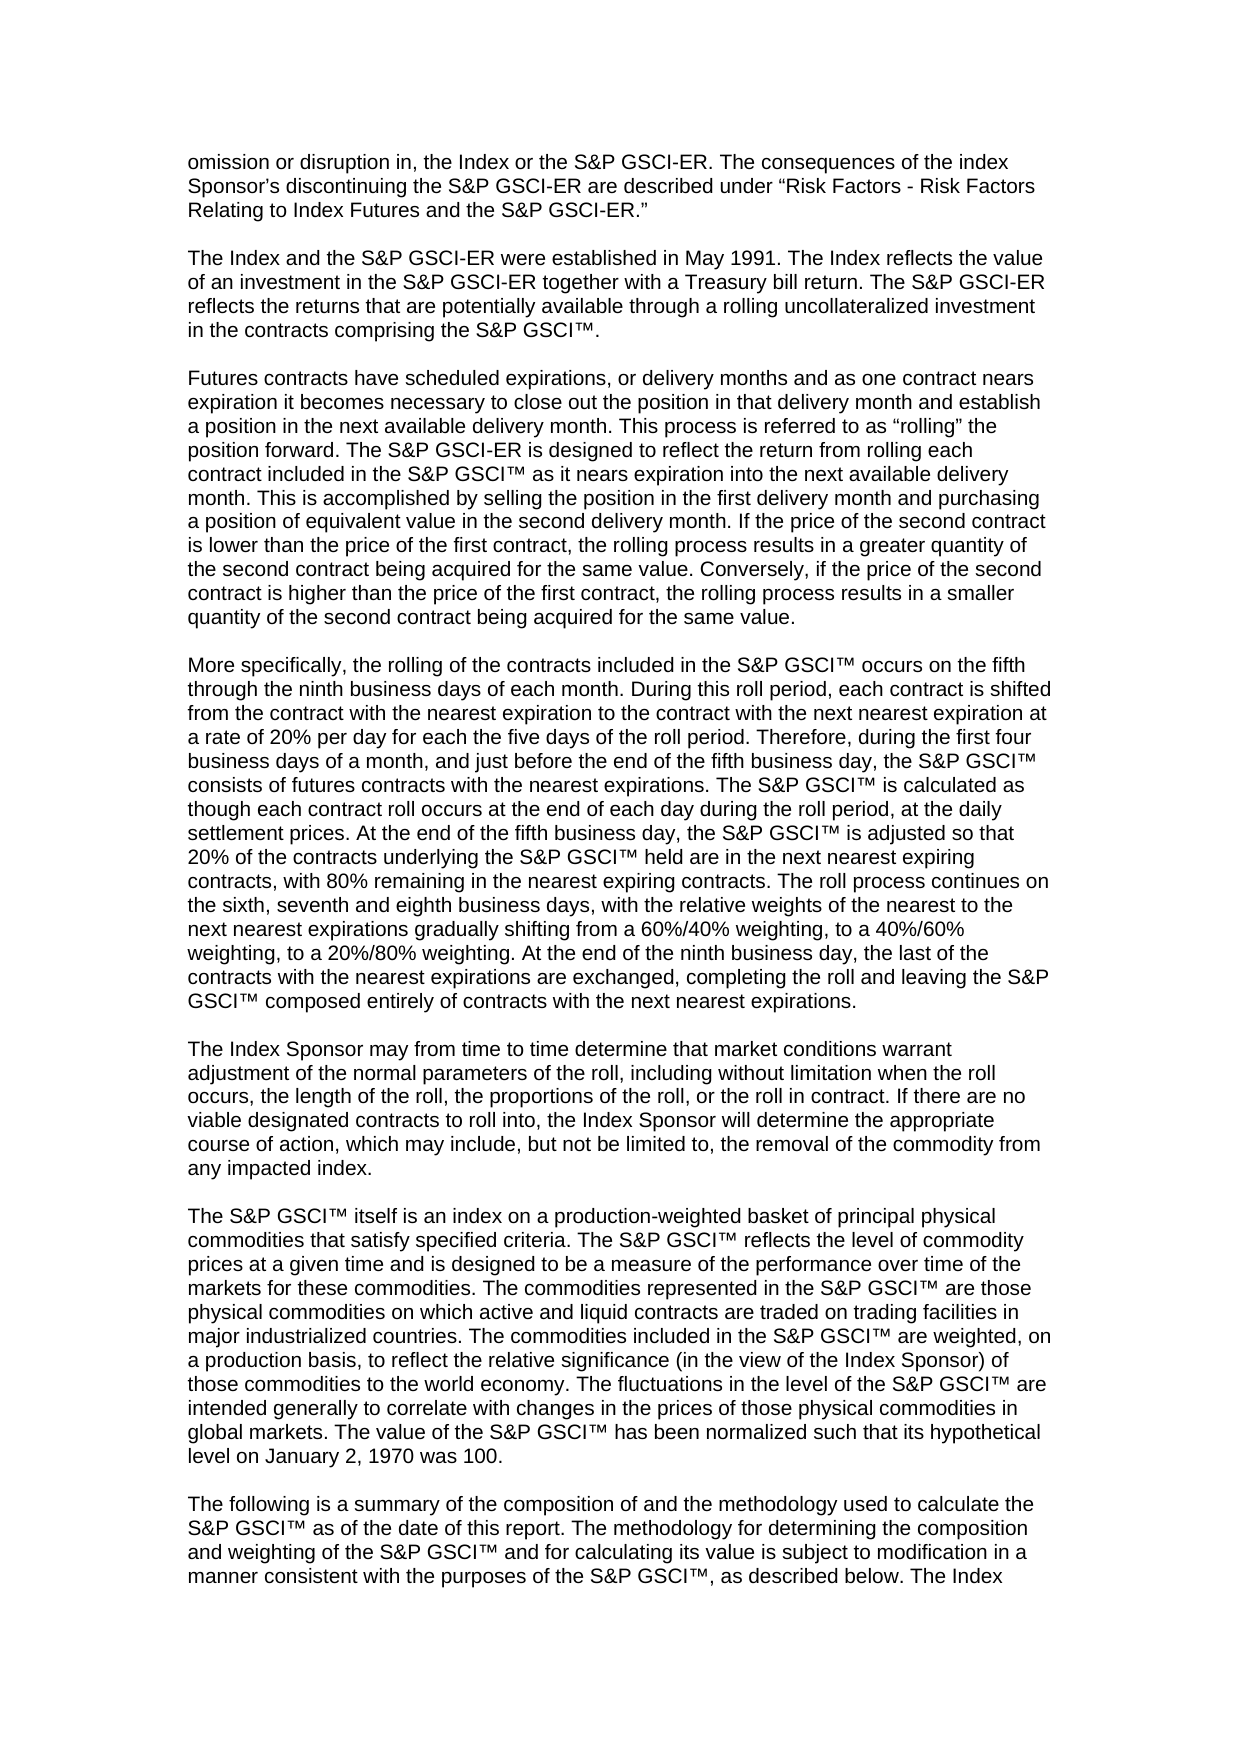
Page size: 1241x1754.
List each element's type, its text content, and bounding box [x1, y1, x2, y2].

text More specifically, the rolling of the contracts included in the S&P GSCI™ occurs on the fifth through the ninth business days of each month. During this roll period, each contract is shifted from the contract with the nearest expiration to the contract with the next nearest expiration at a rate of 20% per day for each the five days of the roll period. Therefore, during the first four business days of a month, and just before the end of the fifth business day, the S&P GSCI™ consists of futures contracts with the nearest expirations. The S&P GSCI™ is calculated as though each contract roll occurs at the end of each day during the roll period, at the daily settlement prices. At the end of the fifth business day, the S&P GSCI™ is adjusted so that 20% of the contracts underlying the S&P GSCI™ held are in the next nearest expiring contracts, with 80% remaining in the nearest expiring contracts. The roll process continues on the sixth, seventh and eighth business days, with the relative weights of the nearest to the next nearest expirations gradually shifting from a 60%/40% weighting, to a 40%/60% weighting, to a 20%/80% weighting. At the end of the ninth business day, the last of the contracts with the nearest expirations are exchanged, completing the roll and leaving the S&P GSCI™ composed entirely of contracts with the next nearest expirations. [187, 653, 1053, 1012]
text The S&P GSCI™ itself is an index on a production-weighted basket of principal physical commodities that satisfy specified criteria. The S&P GSCI™ reflects the level of commodity prices at a given time and is designed to be a measure of the performance over time of the markets for these commodities. The commodities represented in the S&P GSCI™ are those physical commodities on which active and liquid contracts are traded on trading facilities in major industrialized countries. The commodities included in the S&P GSCI™ are weighted, on a production basis, to reflect the relative significance (in the view of the Index Sponsor) of those commodities to the world economy. The fluctuations in the level of the S&P GSCI™ are intended generally to correlate with changes in the prices of those physical commodities in global markets. The value of the S&P GSCI™ has been normalized such that its hypothetical level on January 2, 1970 was 100. [187, 1204, 1053, 1468]
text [187, 150, 1053, 222]
text The Index and the S&P GSCI-ER were established in May 1991. The Index reflects the value of an investment in the S&P GSCI-ER together with a Treasury bill return. The S&P GSCI-ER reflects the returns that are potentially available through a rolling uncollateralized investment in the contracts comprising the S&P GSCI™. [187, 246, 1053, 342]
text The Index Sponsor may from time to time determine that market conditions warrant adjustment of the normal parameters of the roll, including without limitation when the roll occurs, the length of the roll, the proportions of the roll, or the roll in contract. If there are no viable designated contracts to roll into, the Index Sponsor will determine the appropriate course of action, which may include, but not be limited to, the removal of the commodity from any impacted index. [187, 1036, 1053, 1180]
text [187, 1492, 1053, 1587]
text Futures contracts have scheduled expirations, or delivery months and as one contract nears expiration it becomes necessary to close out the position in that delivery month and establish a position in the next available delivery month. This process is referred to as “rolling” the position forward. The S&P GSCI-ER is designed to reflect the return from rolling each contract included in the S&P GSCI™ as it nears expiration into the next available delivery month. This is accomplished by selling the position in the first delivery month and purchasing a position of equivalent value in the second delivery month. If the price of the second contract is lower than the price of the first contract, the rolling process results in a greater quantity of the second contract being acquired for the same value. Conversely, if the price of the second contract is higher than the price of the first contract, the rolling process results in a smaller quantity of the second contract being acquired for the same value. [187, 366, 1053, 629]
